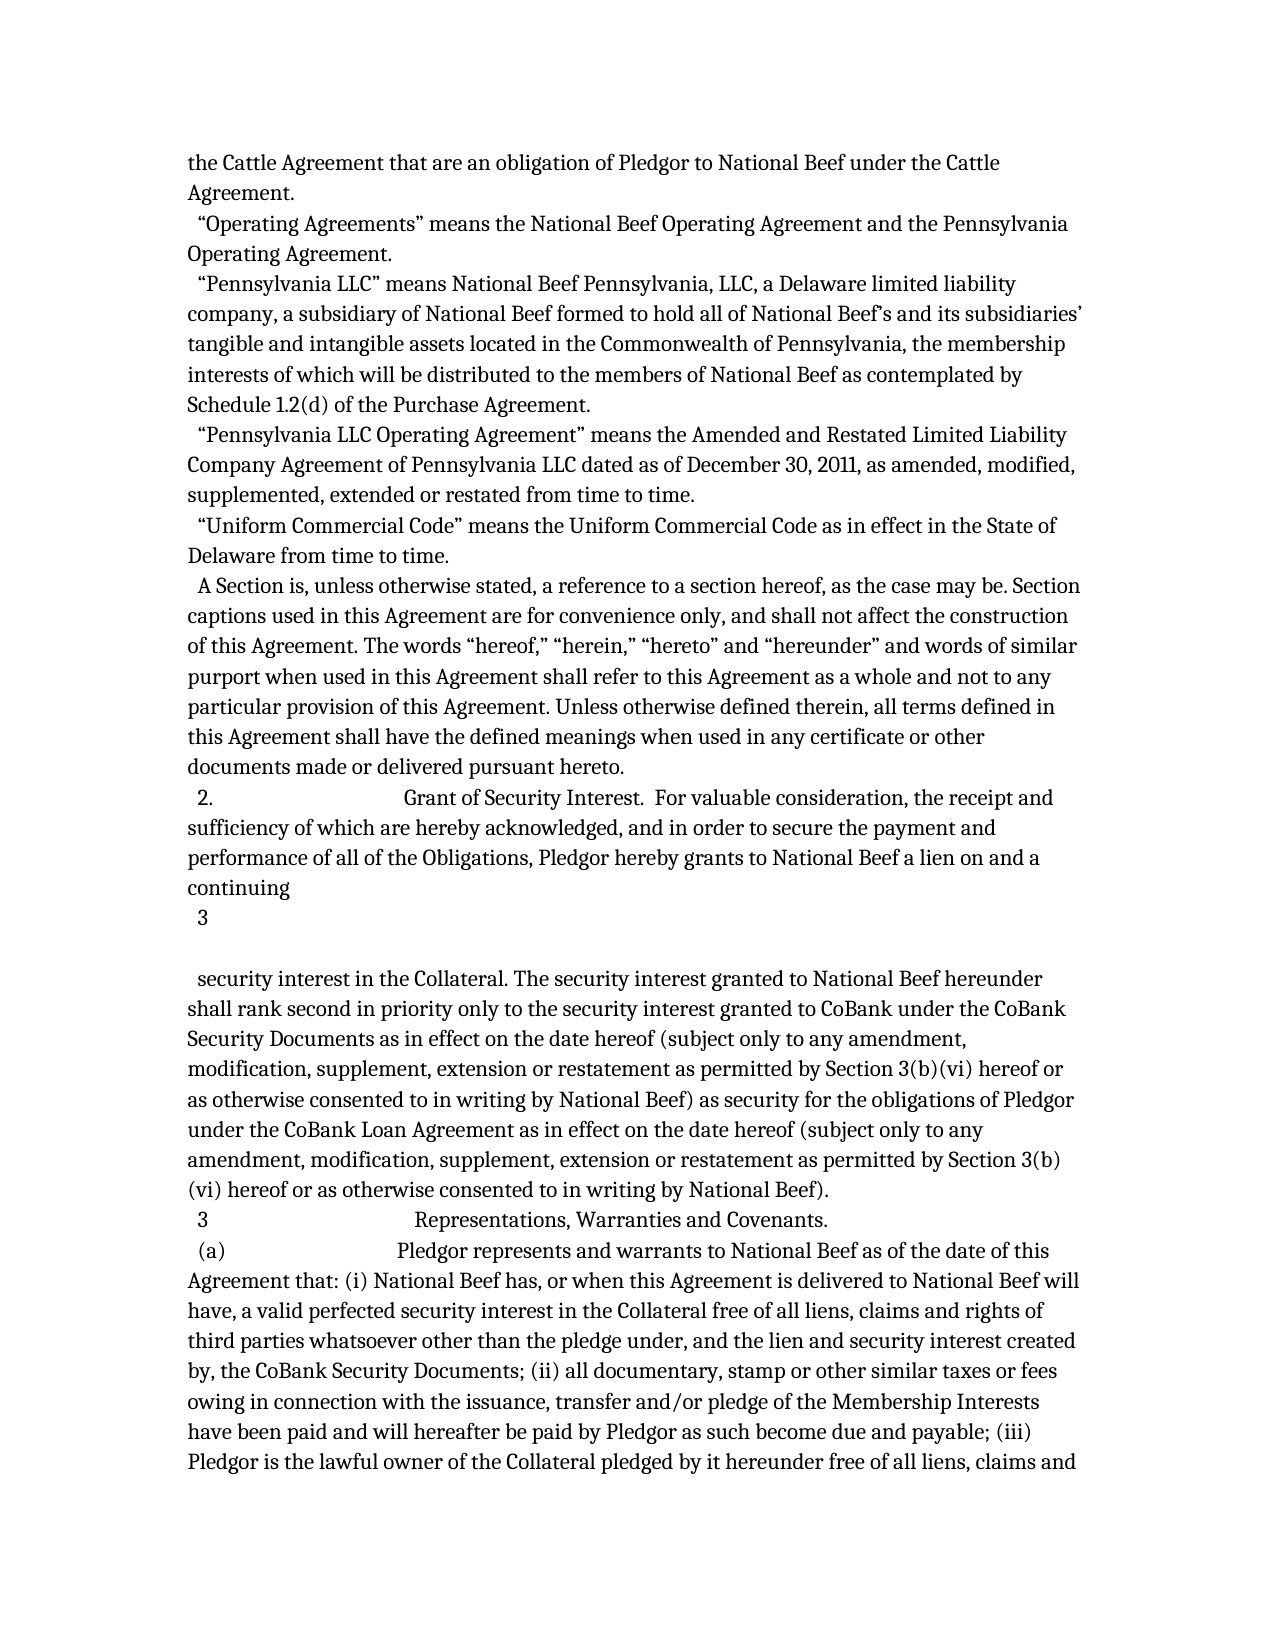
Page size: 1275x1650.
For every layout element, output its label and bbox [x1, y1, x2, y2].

text [187, 150, 1087, 1475]
